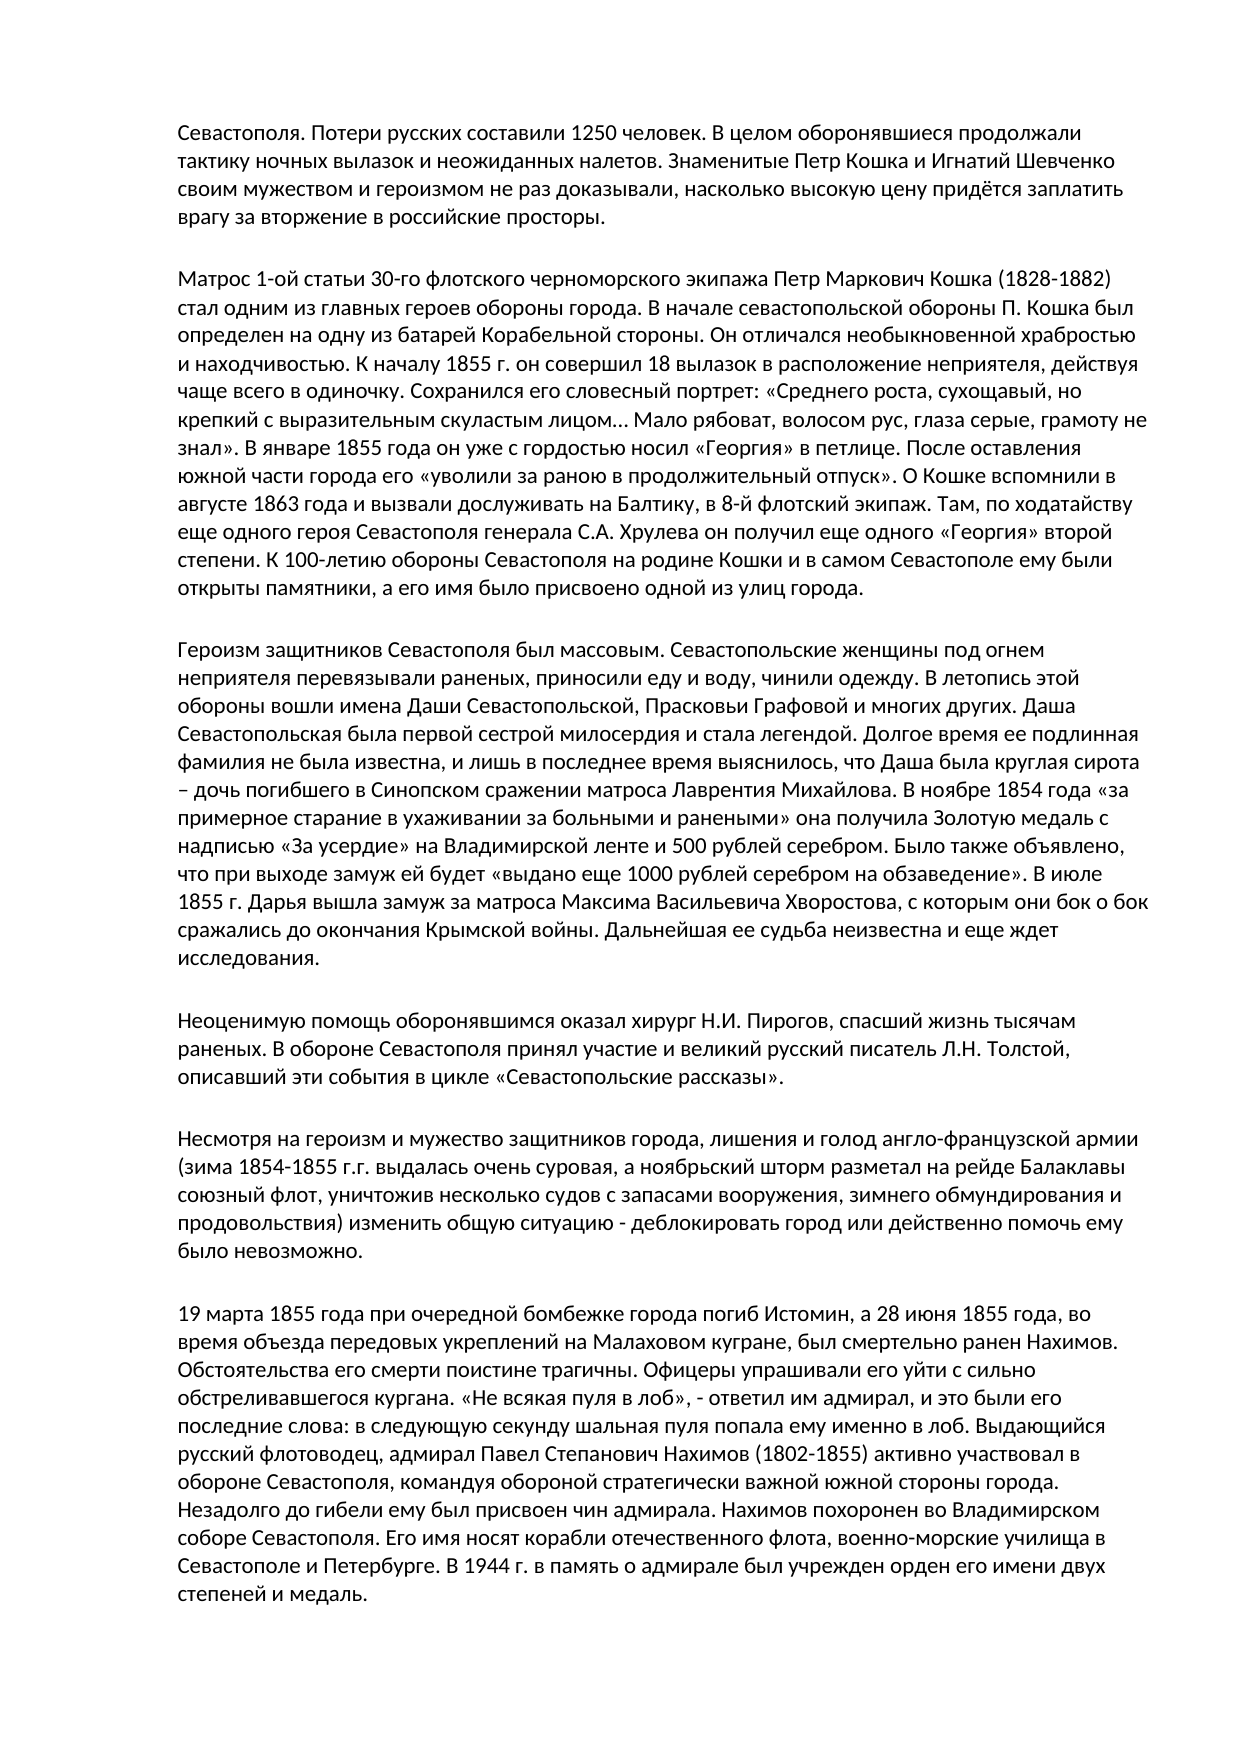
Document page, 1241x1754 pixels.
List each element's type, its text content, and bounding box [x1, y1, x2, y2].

text 19 марта 1855 года при очередной бомбежке города погиб Истомин, а 28 июня 1855 года, во время объезда передовых укреплений на Малаховом кугране, был смертельно ранен Нахимов. Обстоятельства его смерти поистине трагичны. Офицеры упрашивали его уйти с сильно обстреливавшегося кургана. «Не всякая пуля в лоб», - ответил им адмирал, и это были его последние слова: в следующую секунду шальная пуля попала ему именно в лоб. Выдающийся русский флотоводец, адмирал Павел Степанович Нахимов (1802-1855) активно участвовал в обороне Севастополя, командуя обороной стратегически важной южной стороны города. Незадолго до гибели ему был присвоен чин адмирала. Нахимов похоронен во Владимирском соборе Севастополя. Его имя носят корабли отечественного флота, военно-морские училища в Севастополе и Петербурге. В 1944 г. в память о адмирале был учрежден орден его имени двух степеней и медаль. [177, 1299, 1152, 1607]
text Несмотря на героизм и мужество защитников города, лишения и голод англо-французской армии (зима 1854-1855 г.г. выдалась очень суровая, а ноябрьский шторм разметал на рейде Балаклавы союзный флот, уничтожив несколько судов с запасами вооружения, зимнего обмундирования и продовольствия) изменить общую ситуацию - деблокировать город или действенно помочь ему было невозможно. [177, 1124, 1152, 1264]
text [177, 118, 1152, 230]
text Героизм защитников Севастополя был массовым. Севастопольские женщины под огнем неприятеля перевязывали раненых, приносили еду и воду, чинили одежду. В летопись этой обороны вошли имена Даши Севастопольской, Прасковьи Графовой и многих других. Даша Севастопольская была первой сестрой милосердия и стала легендой. Долгое время ее подлинная фамилия не была известна, и лишь в последнее время выяснилось, что Даша была круглая сирота – дочь погибшего в Синопском сражении матроса Лаврентия Михайлова. В ноябре 1854 года «за примерное старание в ухаживании за больными и ранеными» она получила Золотую медаль с надписью «За усердие» на Владимирской ленте и 500 рублей серебром. Было также объявлено, что при выходе замуж ей будет «выдано еще 1000 рублей серебром на обзаведение». В июле 1855 г. Дарья вышла замуж за матроса Максима Васильевича Хворостова, с которым они бок о бок сражались до окончания Крымской войны. Дальнейшая ее судьба неизвестна и еще ждет исследования. [177, 635, 1152, 971]
text Матрос 1-ой статьи 30-го флотского черноморского экипажа Петр Маркович Кошка (1828-1882) стал одним из главных героев обороны города. В начале севастопольской обороны П. Кошка был определен на одну из батарей Корабельной стороны. Он отличался необыкновенной храбростью и находчивостью. К началу 1855 г. он совершил 18 вылазок в расположение неприятеля, действуя чаще всего в одиночку. Сохранился его словесный портрет: «Среднего роста, сухощавый, но крепкий с выразительным скуластым лицом… Мало рябоват, волосом рус, глаза серые, грамоту не знал». В январе 1855 года он уже с гордостью носил «Георгия» в петлице. После оставления южной части города его «уволили за раною в продолжительный отпуск». О Кошке вспомнили в августе 1863 года и вызвали дослуживать на Балтику, в 8-й флотский экипаж. Там, по ходатайству еще одного героя Севастополя генерала С.А. Хрулева он получил еще одного «Георгия» второй степени. К 100-летию обороны Севастополя на родине Кошки и в самом Севастополе ему были открыты памятники, а его имя было присвоено одной из улиц города. [177, 264, 1152, 601]
text Неоценимую помощь оборонявшимся оказал хирург Н.И. Пирогов, спасший жизнь тысячам раненых. В обороне Севастополя принял участие и великий русский писатель Л.Н. Толстой, описавший эти события в цикле «Севастопольские рассказы». [177, 1006, 1152, 1090]
